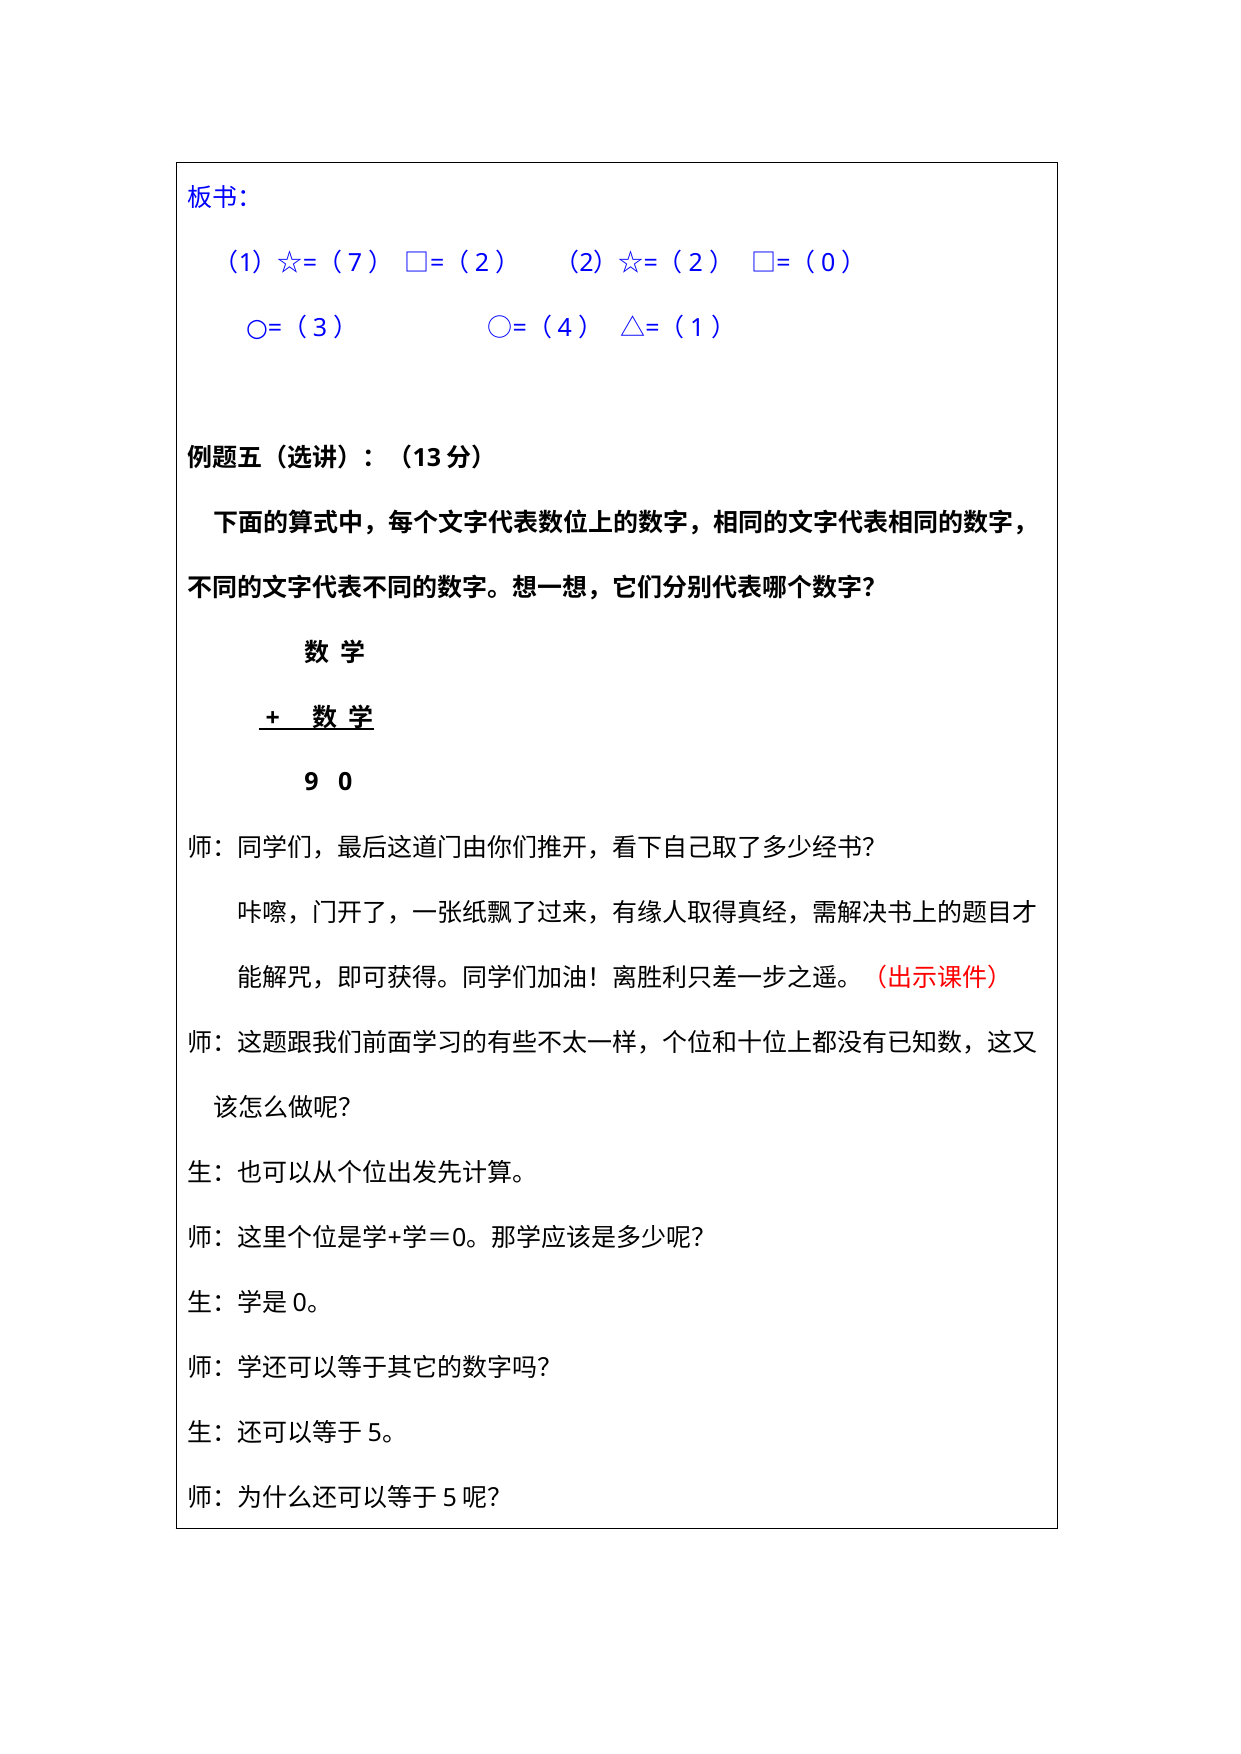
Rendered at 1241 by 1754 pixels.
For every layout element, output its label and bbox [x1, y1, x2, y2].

table_cell [177, 163, 1057, 1528]
